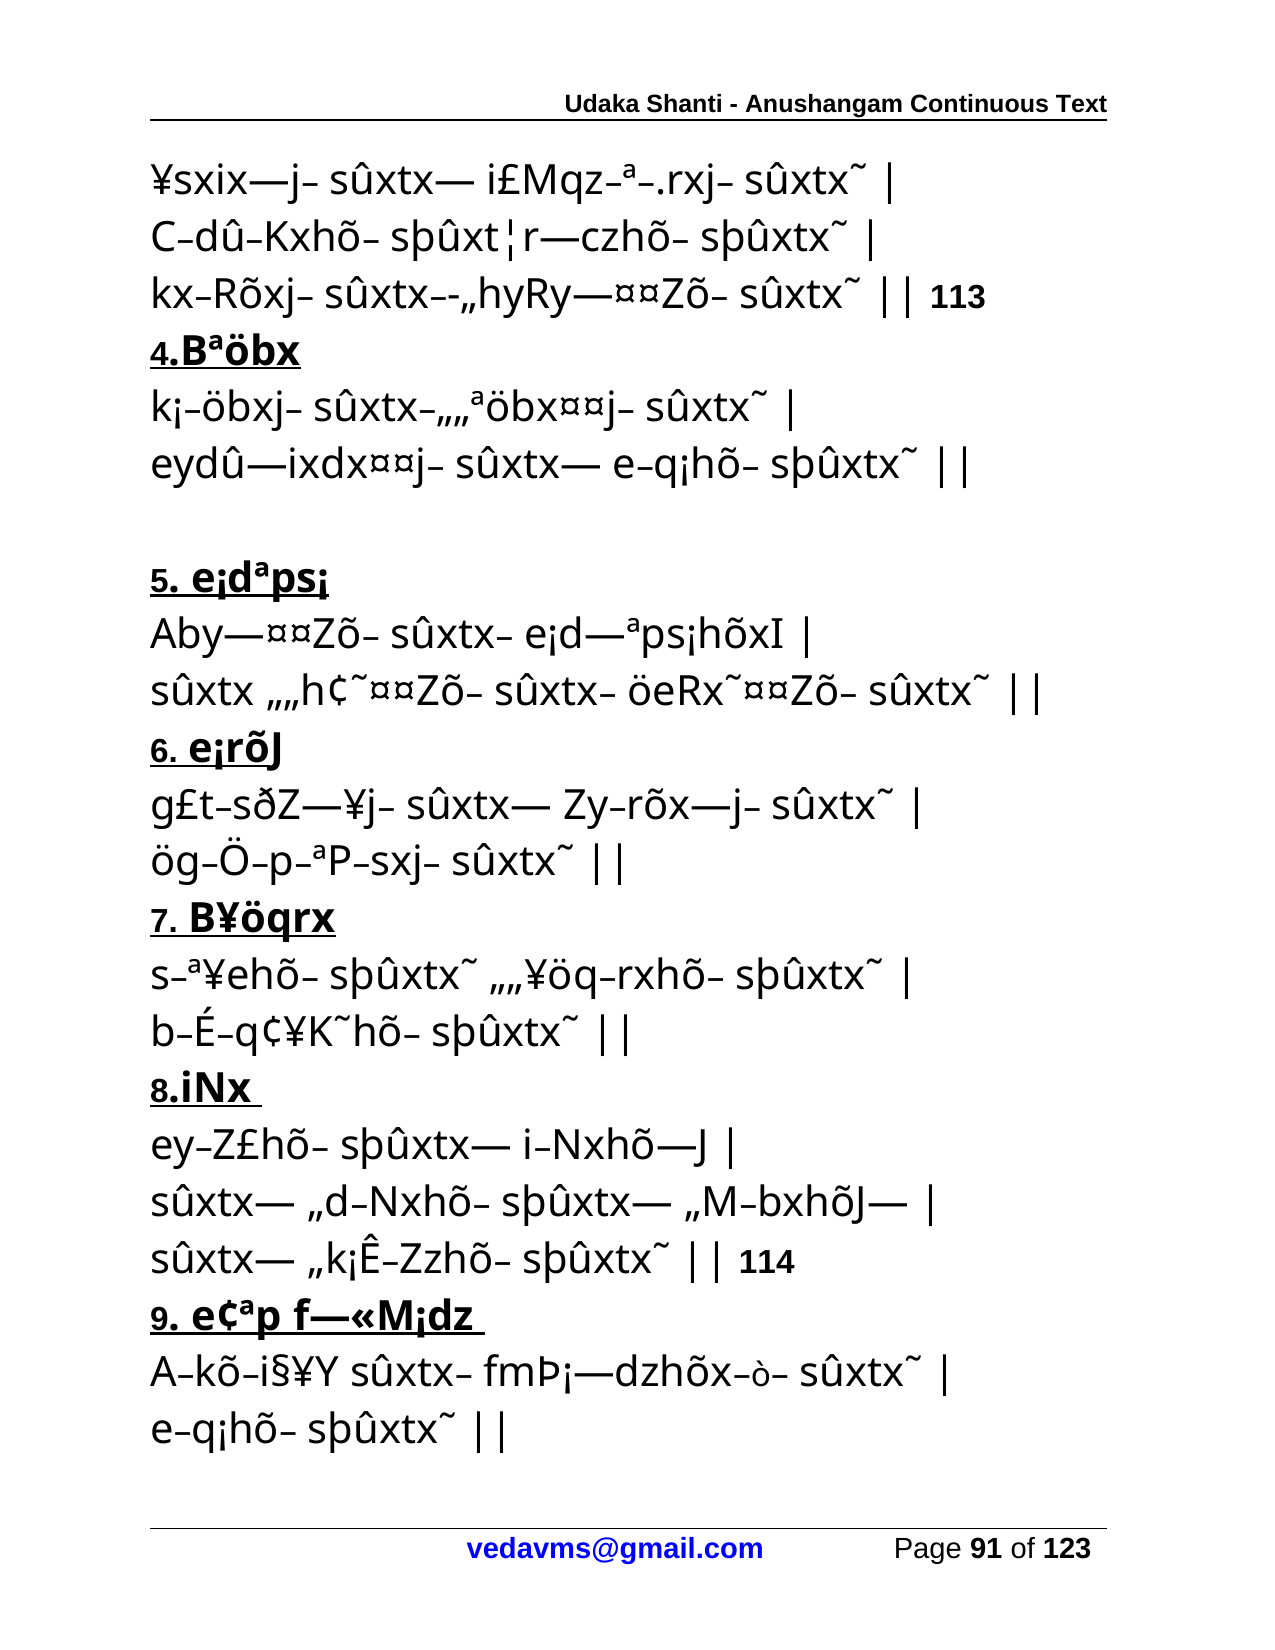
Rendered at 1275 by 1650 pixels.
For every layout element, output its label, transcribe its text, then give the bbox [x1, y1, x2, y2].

text g£t–sðZ—¥j– sûxtx— Zy–rõx—j– sûxtx˜ | [150, 774, 1126, 831]
text 7. B¥öqrx [150, 888, 1126, 945]
text sûxtx— „d–Nxhõ– sþûxtx— „M–bxhõJ— | [150, 1172, 1126, 1229]
text 6. e¡rõJ [150, 718, 1126, 774]
text kx–Rõxj– sûxtx–-„hyRy—¤¤Zõ– sûxtx˜ || 113 [150, 263, 1126, 320]
text b–É–q¢¥K˜hõ– sþûxtx˜ || [150, 1002, 1126, 1058]
text ög–Ö–p–ªP–sxj– sûxtx˜ || [150, 831, 1126, 888]
text eydû—ixdx¤¤j– sûxtx— e–q¡hõ– sþûxtx˜ || [150, 434, 1126, 491]
text 4.Bªöbx [150, 320, 1126, 377]
text ¥sxix—j– sûxtx— i£Mqz–ª–.rxj– sûxtx˜ | [150, 150, 1126, 207]
text ey–Z£hõ– sþûxtx— i–Nxhõ—J | [150, 1115, 1126, 1172]
text s–ª¥ehõ– sþûxtx˜ „„¥öq–rxhõ– sþûxtx˜ | [150, 945, 1126, 1002]
text sûxtx— „k¡Ê–Zzhõ– sþûxtx˜ || 114 [150, 1229, 1126, 1285]
text C–dû–Kxhõ– sþûxt¦r—czhõ– sþûxtx˜ | [150, 207, 1126, 263]
text k¡–öbxj– sûxtx–„„ªöbx¤¤j– sûxtx˜ | [150, 377, 1126, 434]
text A–kõ–i§¥Y sûxtx– fmÞ¡—dzhõx–ò– sûxtx˜ | [150, 1342, 1126, 1399]
text sûxtx „„h¢˜¤¤Zõ– sûxtx– öeRx˜¤¤Zõ– sûxtx˜ || [150, 661, 1126, 718]
text 9. e¢ªp f—«M¡dz [150, 1285, 1126, 1342]
text Aby—¤¤Zõ– sûxtx– e¡d—ªps¡hõxI | [150, 604, 1126, 661]
text e–q¡hõ– sþûxtx˜ || [150, 1399, 1126, 1456]
text 8.iNx [150, 1058, 1126, 1115]
text 5. e¡dªps¡ [150, 547, 1126, 604]
